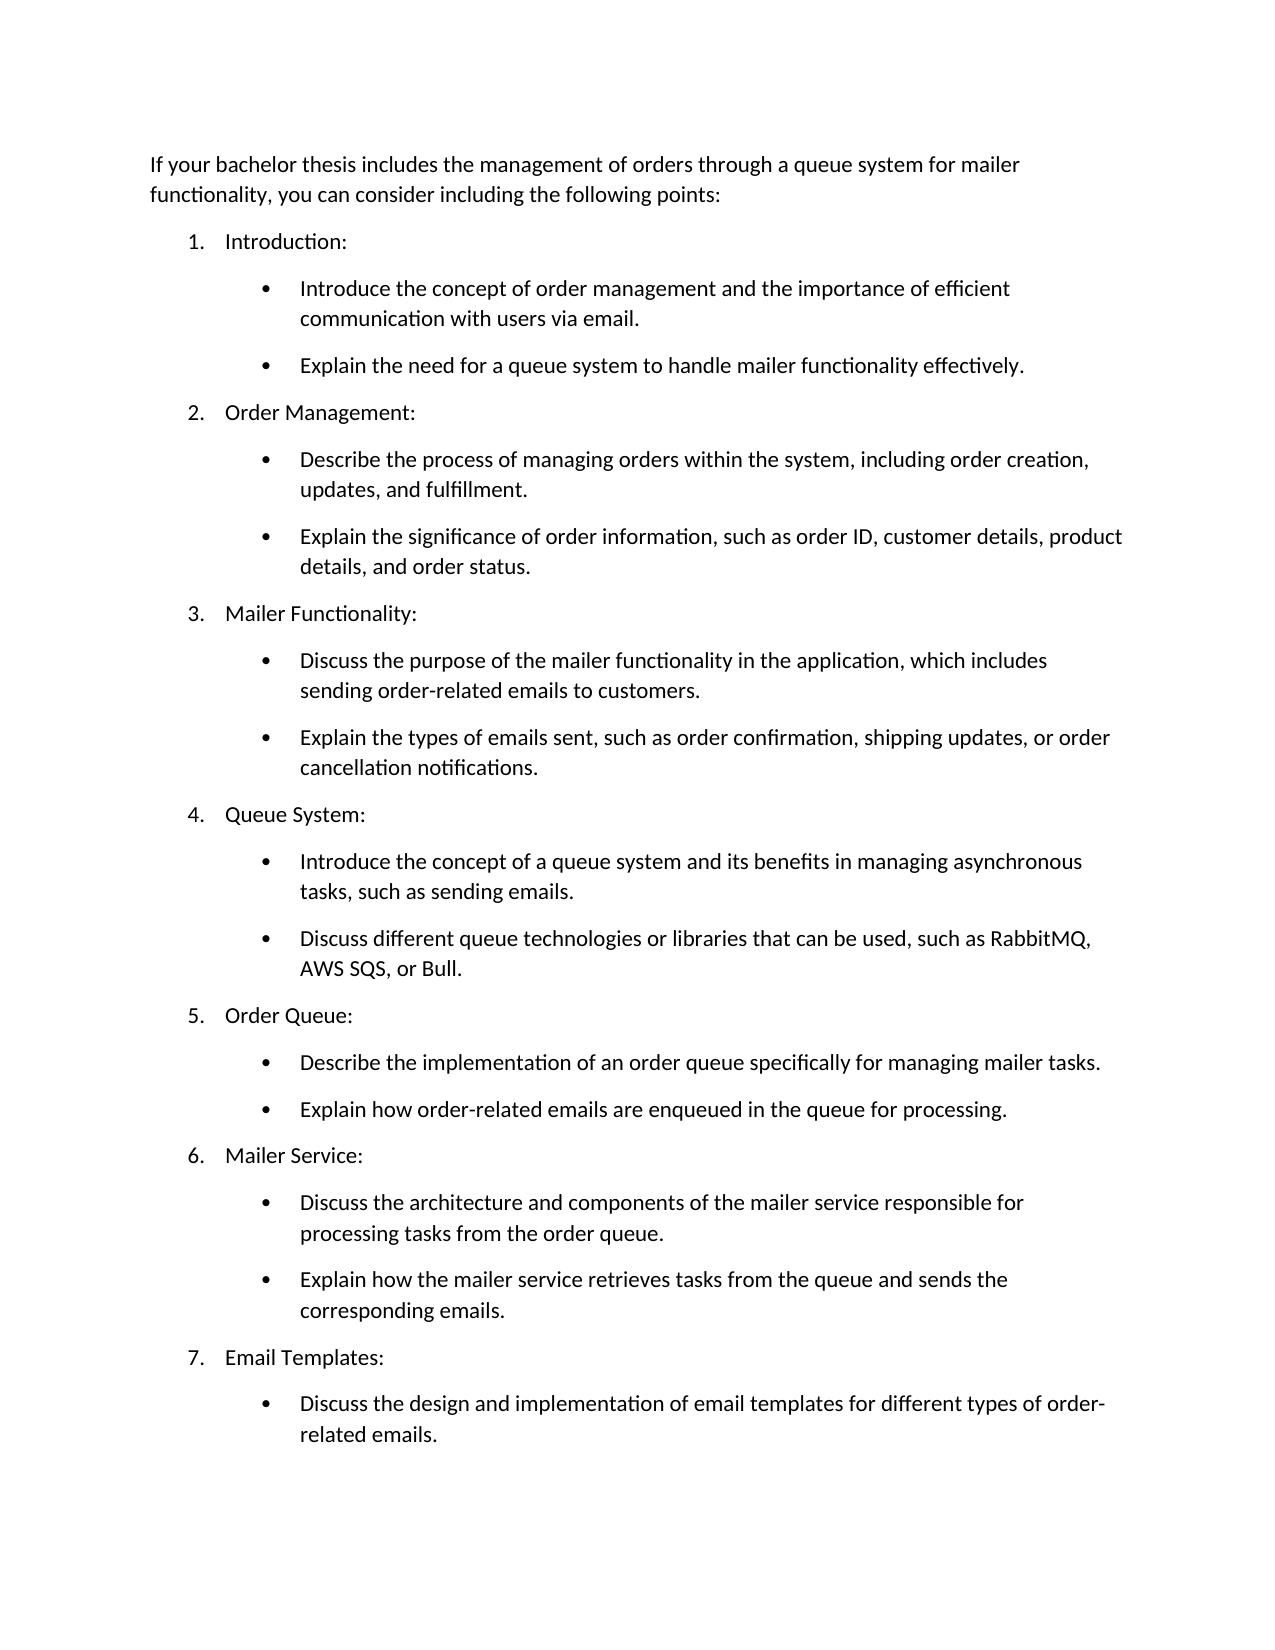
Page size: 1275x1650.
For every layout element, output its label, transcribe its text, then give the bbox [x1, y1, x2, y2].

list Introduce the concept of order management and the importance of efficient communication with users via email. [262, 274, 1125, 332]
list Explain how order-related emails are enqueued in the queue for processing. [262, 1095, 1125, 1123]
list Discuss the purpose of the mailer functionality in the application, which includes sending order-related emails to customers. [262, 646, 1125, 704]
list Describe the process of managing orders within the system, including order creation, updates, and fulfillment. [262, 445, 1125, 503]
list Explain the significance of order information, such as order ID, customer details, product details, and order status. [262, 522, 1125, 580]
list Describe the implementation of an order queue specifically for managing mailer tasks. [262, 1048, 1125, 1076]
list Queue System: [187, 800, 1125, 828]
list Introduce the concept of a queue system and its benefits in managing asynchronous tasks, such as sending emails. [262, 847, 1125, 905]
list Introduction: [187, 227, 1125, 255]
list Mailer Service: [187, 1142, 1125, 1170]
list Explain how the mailer service retrieves tasks from the queue and sends the corresponding emails. [262, 1266, 1125, 1324]
list Explain the types of emails sent, such as order confirmation, shipping updates, or order cancellation notifications. [262, 723, 1125, 781]
list Email Templates: [187, 1343, 1125, 1371]
list Discuss the design and implementation of email templates for different types of order-related emails. [262, 1389, 1125, 1448]
list Mailer Functionality: [187, 599, 1125, 627]
list Explain the need for a queue system to handle mailer functionality effectively. [262, 351, 1125, 379]
text If your bachelor thesis includes the management of orders through a queue system for mailer functionality, you can consider including the following points: [150, 150, 1125, 208]
list Order Queue: [187, 1001, 1125, 1029]
list Order Management: [187, 398, 1125, 426]
list Discuss different queue technologies or libraries that can be used, such as RabbitMQ, AWS SQS, or Bull. [262, 924, 1125, 982]
list Discuss the architecture and components of the mailer service responsible for processing tasks from the order queue. [262, 1188, 1125, 1247]
